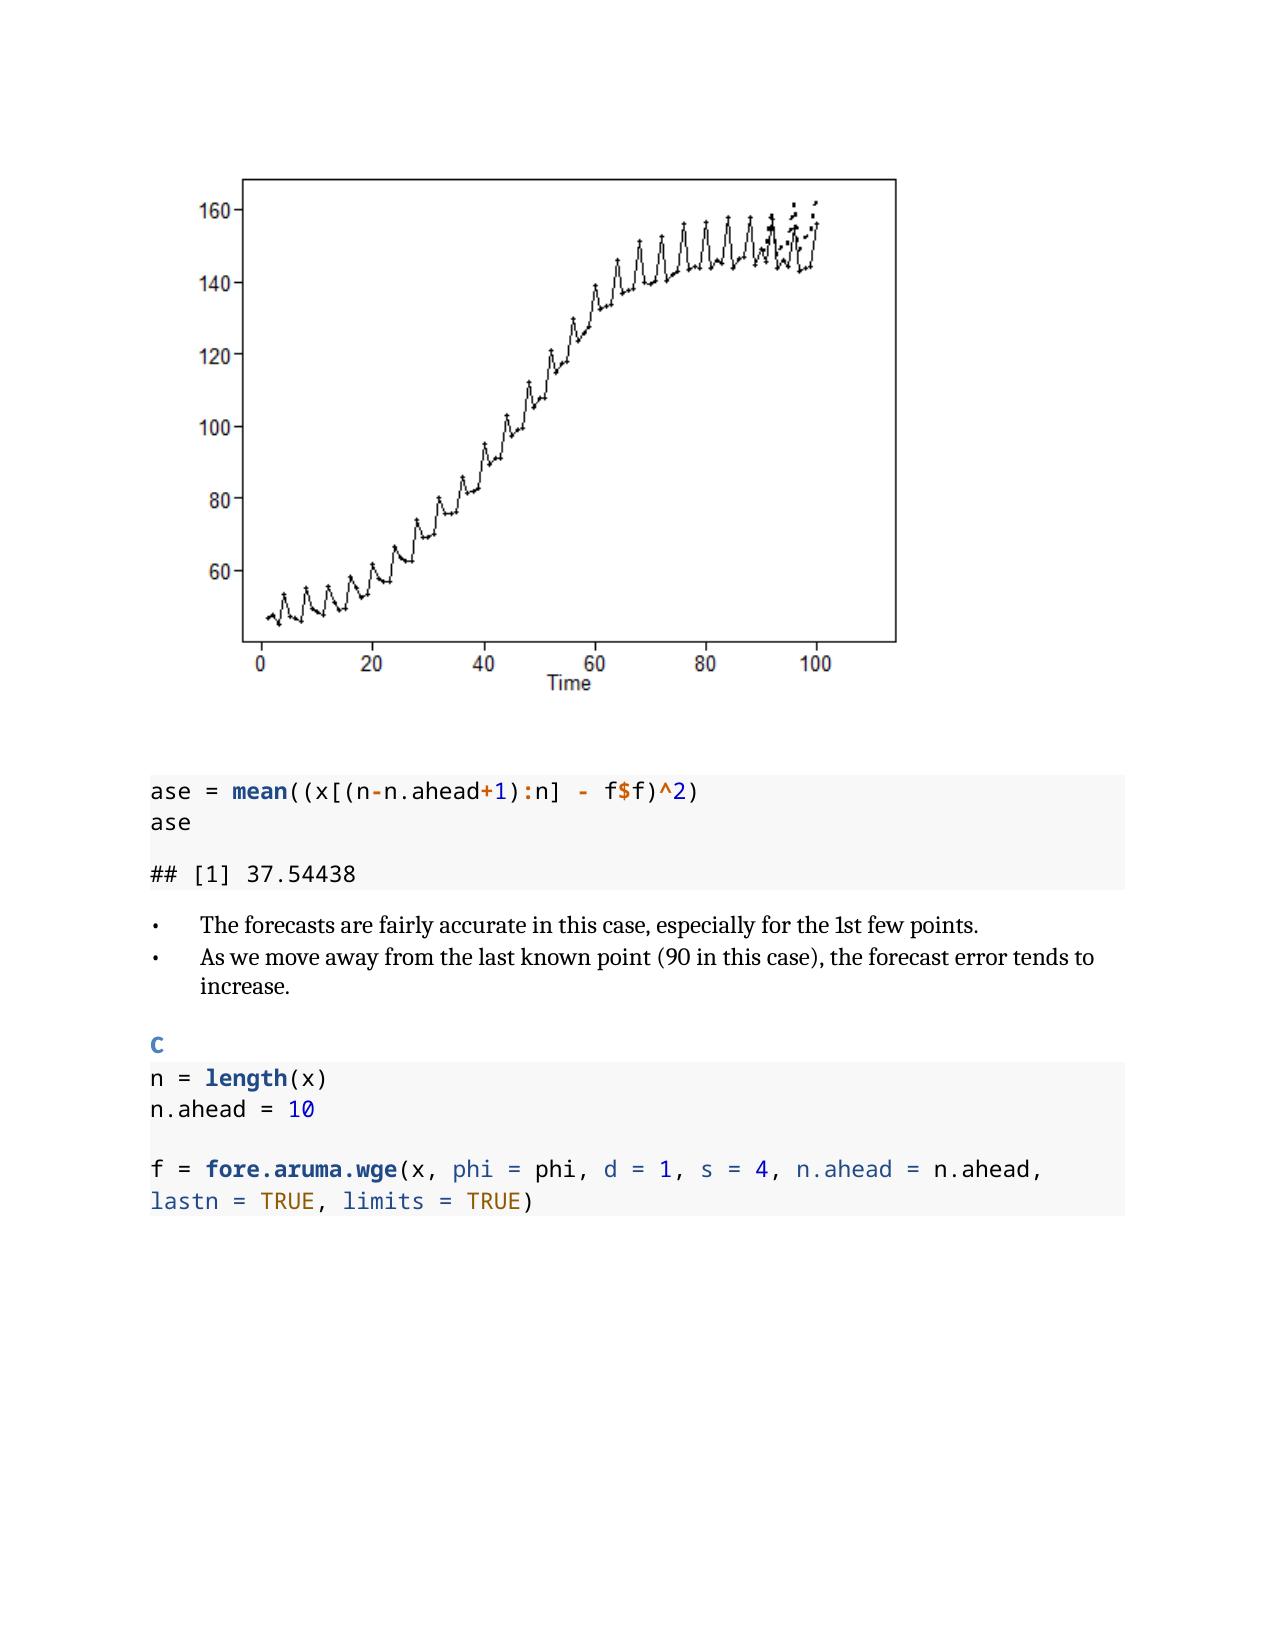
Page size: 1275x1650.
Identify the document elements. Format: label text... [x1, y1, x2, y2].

picture [168, 150, 927, 757]
text ase = mean((x[(n-n.ahead+1):n] - f$f)^2) ase [191, 775, 1125, 838]
list As we move away from the last known point (90 in this case), the forecast error tends to increase. [150, 943, 1125, 1001]
subtitle c [150, 1021, 1125, 1062]
list The forecasts are fairly accurate in this case, especially for the 1st few points. [150, 911, 1125, 939]
text ## [1] 37.54438 [150, 858, 1125, 890]
text n = length(x) n.ahead = 10 f = fore.aruma.wge(x, phi = phi, d = 1, s = 4, n.ahead = n.ahead, lastn = TRUE, limits = TRUE) [150, 1062, 1125, 1216]
